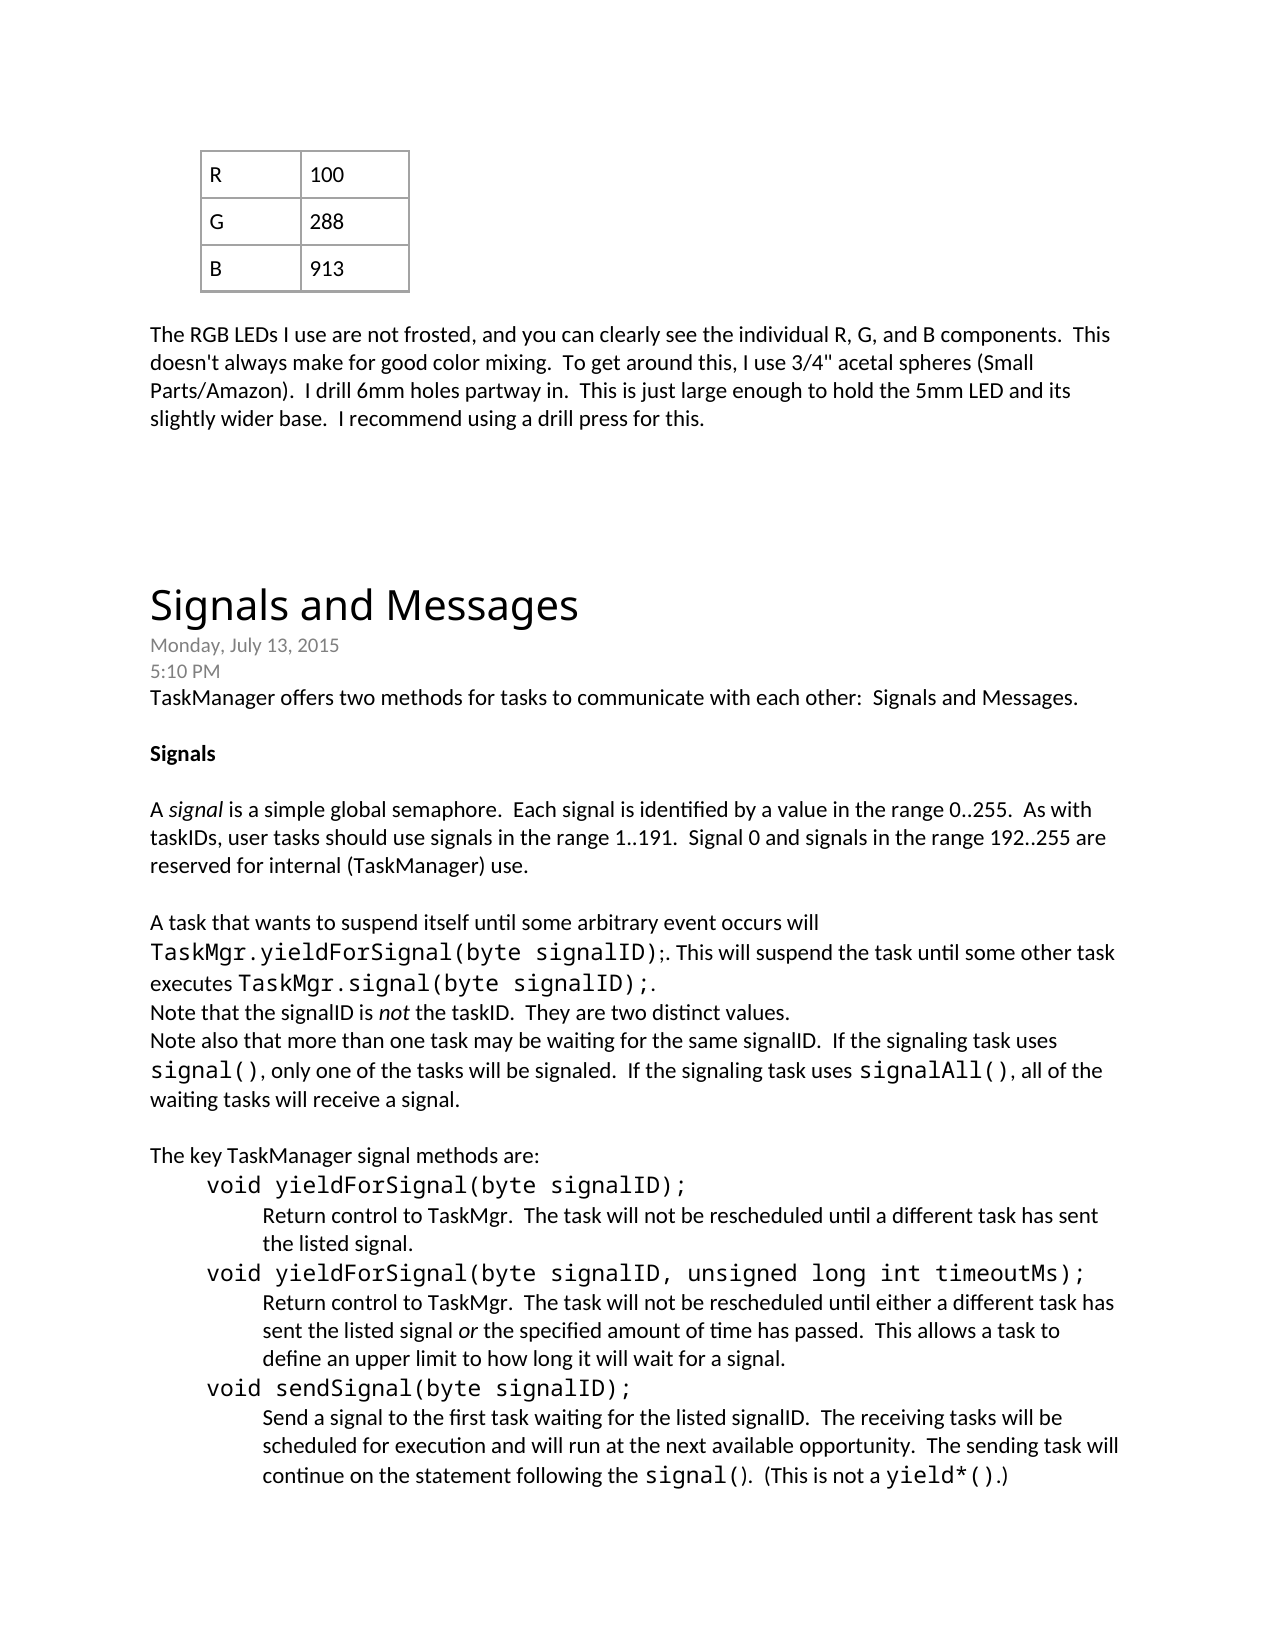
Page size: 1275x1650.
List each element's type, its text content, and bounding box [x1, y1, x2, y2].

text Note that the signalID is not the taskID. They are two distinct values. [150, 998, 1125, 1026]
table_header R [202, 152, 300, 197]
text A task that wants to suspend itself until some arbitrary event occurs will TaskMgr.yieldForSignal(byte signalID);. This will suspend the task until some other task executes TaskMgr.signal(byte signalID);. [150, 908, 1125, 998]
text Monday, July 13, 2015 [150, 633, 1125, 658]
text The key TaskManager signal methods are: [150, 1141, 1125, 1169]
text Note also that more than one task may be waiting for the same signalID. If the signaling task uses signal(), only one of the tasks will be signaled. If the signaling task uses signalAll(), all of the waiting tasks will receive a signal. [150, 1026, 1125, 1113]
text The RGB LEDs I use are not frosted, and you can clearly see the individual R, G, and B components. This doesn't always make for good color mixing. To get around this, I use 3/4" acetal spheres (Small Parts/Amazon). I drill 6mm holes partway in. This is just large enough to hold the 5mm LED and its slightly wider base. I recommend using a drill press for this. [150, 320, 1125, 432]
table_cell G [202, 199, 300, 243]
text void yieldForSignal(byte signalID); [206, 1169, 1125, 1201]
text void yieldForSignal(byte signalID, unsigned long int timeoutMs); [206, 1257, 1125, 1288]
table_cell 288 [302, 199, 408, 243]
text Return control to TaskMgr. The task will not be rescheduled until either a different task has sent the listed signal or the specified amount of time has passed. This allows a task to define an upper limit to how long it will wait for a signal. [262, 1288, 1125, 1372]
table_header 100 [302, 152, 408, 197]
text A signal is a simple global semaphore. Each signal is identified by a value in the range 0..255. As with taskIDs, user tasks should use signals in the range 1..191. Signal 0 and signals in the range 192..255 are reserved for internal (TaskManager) use. [150, 796, 1125, 879]
text Signals and Messages [150, 576, 1125, 633]
text Return control to TaskMgr. The task will not be rescheduled until a different task has sent the listed signal. [262, 1201, 1125, 1257]
table_cell B [202, 246, 300, 290]
text void sendSignal(byte signalID); [206, 1372, 1125, 1403]
text Send a signal to the first task waiting for the listed signalID. The receiving tasks will be scheduled for execution and will run at the next available opportunity. The sending task will continue on the statement following the signal(). (This is not a yield*().) [262, 1403, 1125, 1491]
text 5:10 PM [150, 658, 1125, 683]
text TaskManager offers two methods for tasks to communicate with each other: Signals and Messages. [150, 683, 1125, 711]
table_cell 913 [302, 246, 408, 290]
text Signals [150, 739, 1125, 767]
